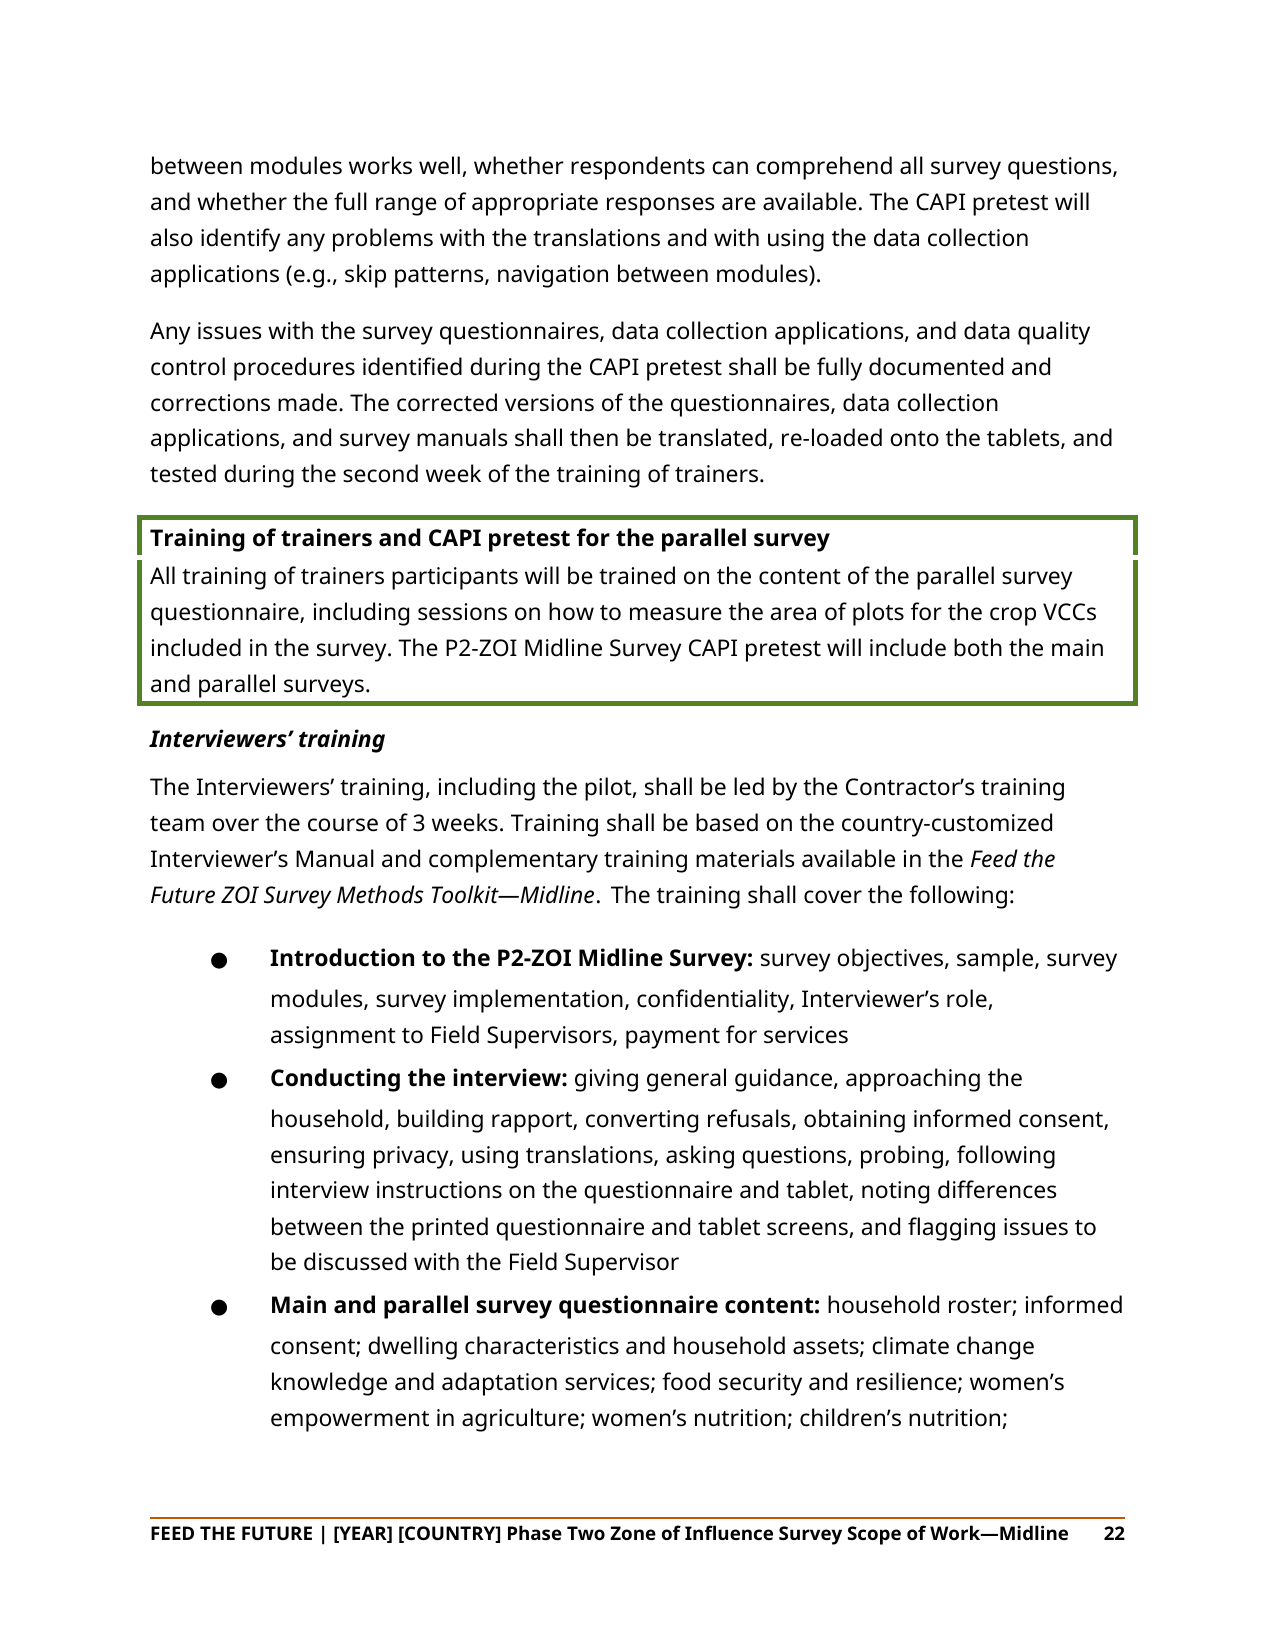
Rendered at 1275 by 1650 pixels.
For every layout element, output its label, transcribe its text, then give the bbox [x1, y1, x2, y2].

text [150, 150, 1125, 289]
list Conducting the interview: giving general guidance, approaching the household, building rapport, converting refusals, obtaining informed consent, ensuring privacy, using translations, asking questions, probing, following interview instructions on the questionnaire and tablet, noting differences between the printed questionnaire and tablet screens, and flagging issues to be discussed with the Field Supervisor [210, 1055, 1125, 1278]
subtitle Interviewers’ training [150, 723, 1125, 754]
text The Interviewers’ training, including the pilot, shall be led by the Contractor’s training team over the course of 3 weeks. Training shall be based on the country-customized Interviewer’s Manual and complementary training materials available in the Feed the Future ZOI Survey Methods Toolkit—Midline. The training shall cover the following: [150, 771, 1125, 910]
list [210, 1282, 1125, 1433]
text All training of trainers participants will be trained on the content of the parallel survey questionnaire, including sessions on how to measure the area of plots for the crop VCCs included in the survey. The P2-ZOI Midline Survey CAPI pretest will include both the main and parallel surveys. [142, 560, 1133, 701]
list Introduction to the P2-ZOI Midline Survey: survey objectives, sample, survey modules, survey implementation, confidentiality, Interviewer’s role, assignment to Field Supervisors, payment for services [210, 936, 1125, 1051]
text Any issues with the survey questionnaires, data collection applications, and data quality control procedures identified during the CAPI pretest shall be fully documented and corrections made. The corrected versions of the questionnaires, data collection applications, and survey manuals shall then be translated, re-loaded onto the tablets, and tested during the second week of the training of trainers. [150, 314, 1125, 489]
text Training of trainers and CAPI pretest for the parallel survey [142, 520, 1133, 555]
